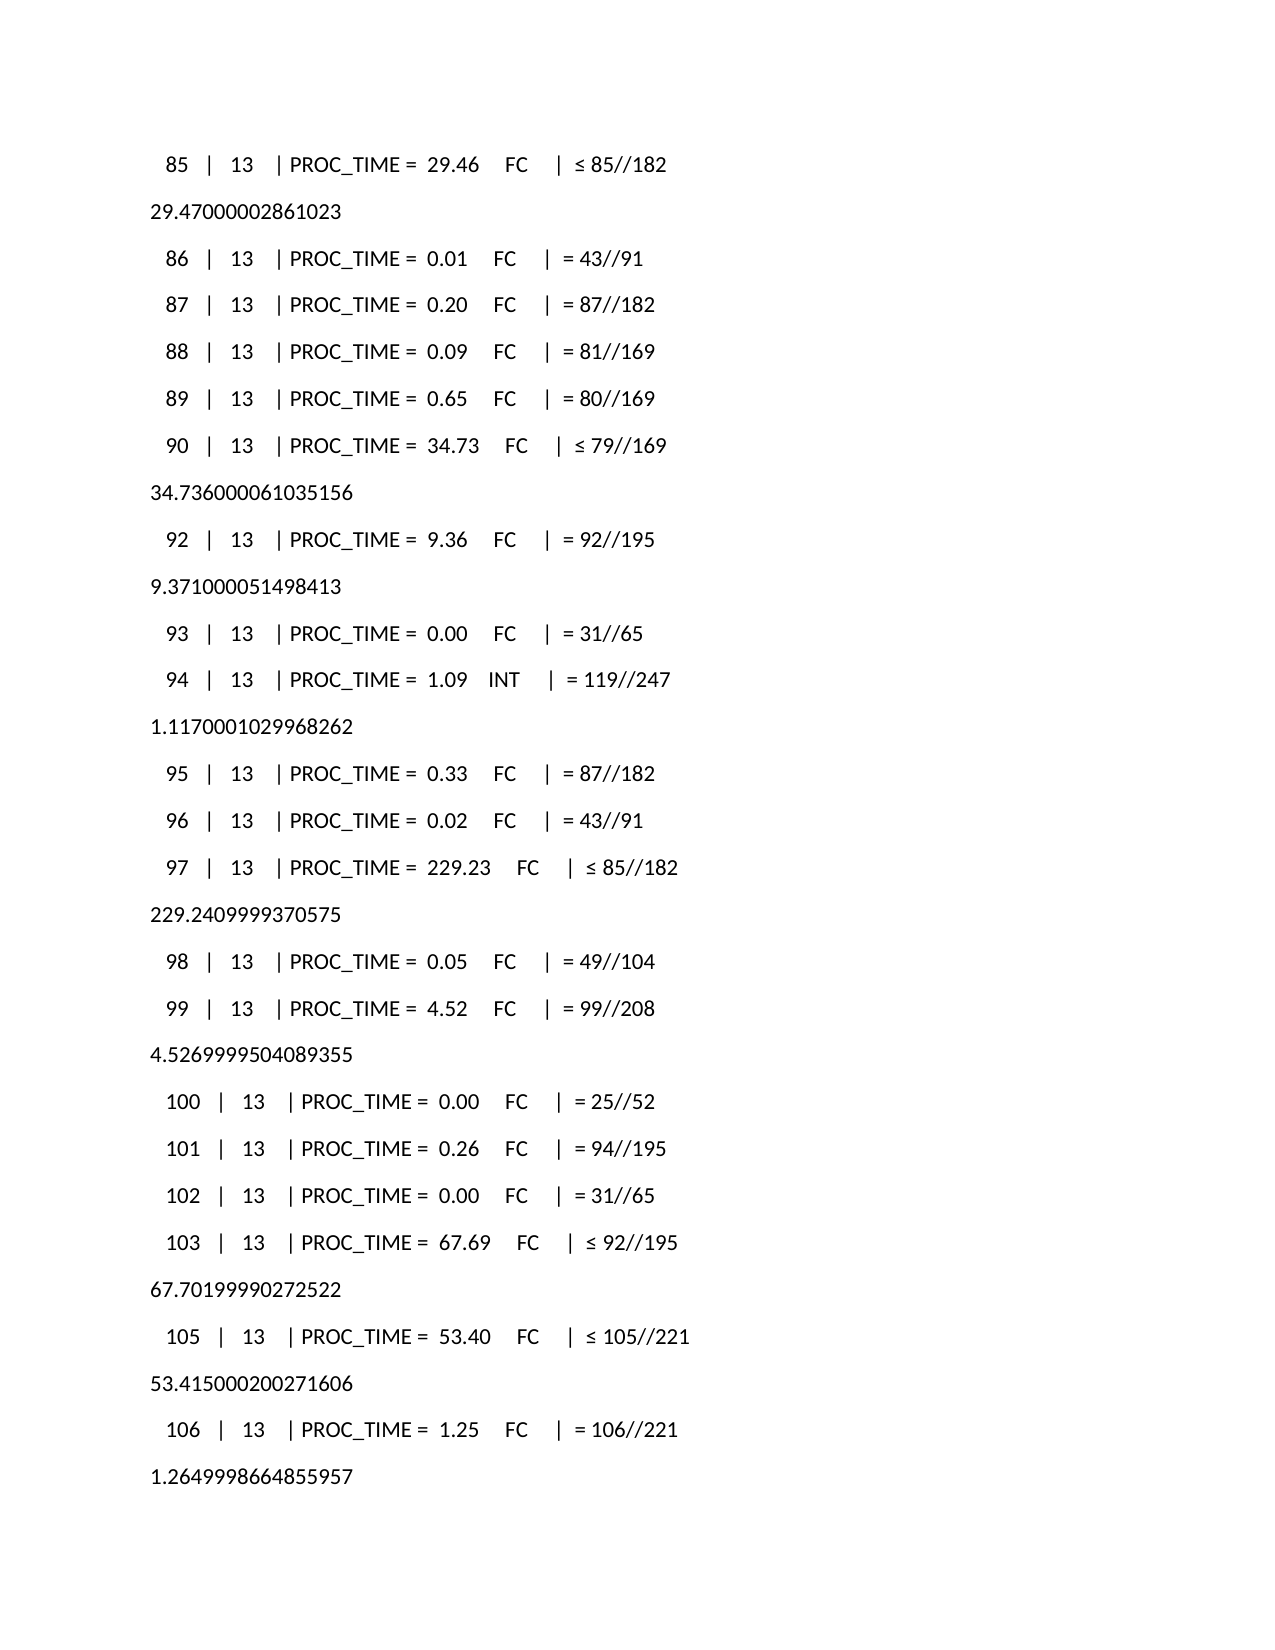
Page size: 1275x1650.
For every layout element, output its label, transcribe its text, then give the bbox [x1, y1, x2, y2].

text 1.2649998664855957 [150, 1462, 1125, 1491]
text 100 | 13 | PROC_TIME = 0.00 FC | = 25//52 [150, 1087, 1125, 1116]
text 98 | 13 | PROC_TIME = 0.05 FC | = 49//104 [150, 947, 1125, 975]
text 92 | 13 | PROC_TIME = 9.36 FC | = 92//195 [150, 525, 1125, 553]
text 67.70199990272522 [150, 1275, 1125, 1303]
text 86 | 13 | PROC_TIME = 0.01 FC | = 43//91 [150, 244, 1125, 272]
text 96 | 13 | PROC_TIME = 0.02 FC | = 43//91 [150, 806, 1125, 834]
text 1.1170001029968262 [150, 712, 1125, 741]
text 29.47000002861023 [150, 197, 1125, 225]
text 94 | 13 | PROC_TIME = 1.09 INT | = 119//247 [150, 666, 1125, 694]
text 95 | 13 | PROC_TIME = 0.33 FC | = 87//182 [150, 759, 1125, 787]
text 101 | 13 | PROC_TIME = 0.26 FC | = 94//195 [150, 1134, 1125, 1162]
text 88 | 13 | PROC_TIME = 0.09 FC | = 81//169 [150, 337, 1125, 366]
text 87 | 13 | PROC_TIME = 0.20 FC | = 87//182 [150, 291, 1125, 319]
text 90 | 13 | PROC_TIME = 34.73 FC | ≤ 79//169 [150, 431, 1125, 459]
text 85 | 13 | PROC_TIME = 29.46 FC | ≤ 85//182 [150, 150, 1125, 178]
text 105 | 13 | PROC_TIME = 53.40 FC | ≤ 105//221 [150, 1322, 1125, 1350]
text 9.371000051498413 [150, 572, 1125, 600]
text 89 | 13 | PROC_TIME = 0.65 FC | = 80//169 [150, 384, 1125, 412]
text 34.736000061035156 [150, 478, 1125, 506]
text 4.5269999504089355 [150, 1041, 1125, 1069]
text 103 | 13 | PROC_TIME = 67.69 FC | ≤ 92//195 [150, 1228, 1125, 1256]
text 99 | 13 | PROC_TIME = 4.52 FC | = 99//208 [150, 994, 1125, 1022]
text 53.415000200271606 [150, 1369, 1125, 1397]
text 106 | 13 | PROC_TIME = 1.25 FC | = 106//221 [150, 1416, 1125, 1444]
text 102 | 13 | PROC_TIME = 0.00 FC | = 31//65 [150, 1181, 1125, 1209]
text 229.2409999370575 [150, 900, 1125, 928]
text 97 | 13 | PROC_TIME = 229.23 FC | ≤ 85//182 [150, 853, 1125, 881]
text 93 | 13 | PROC_TIME = 0.00 FC | = 31//65 [150, 619, 1125, 647]
